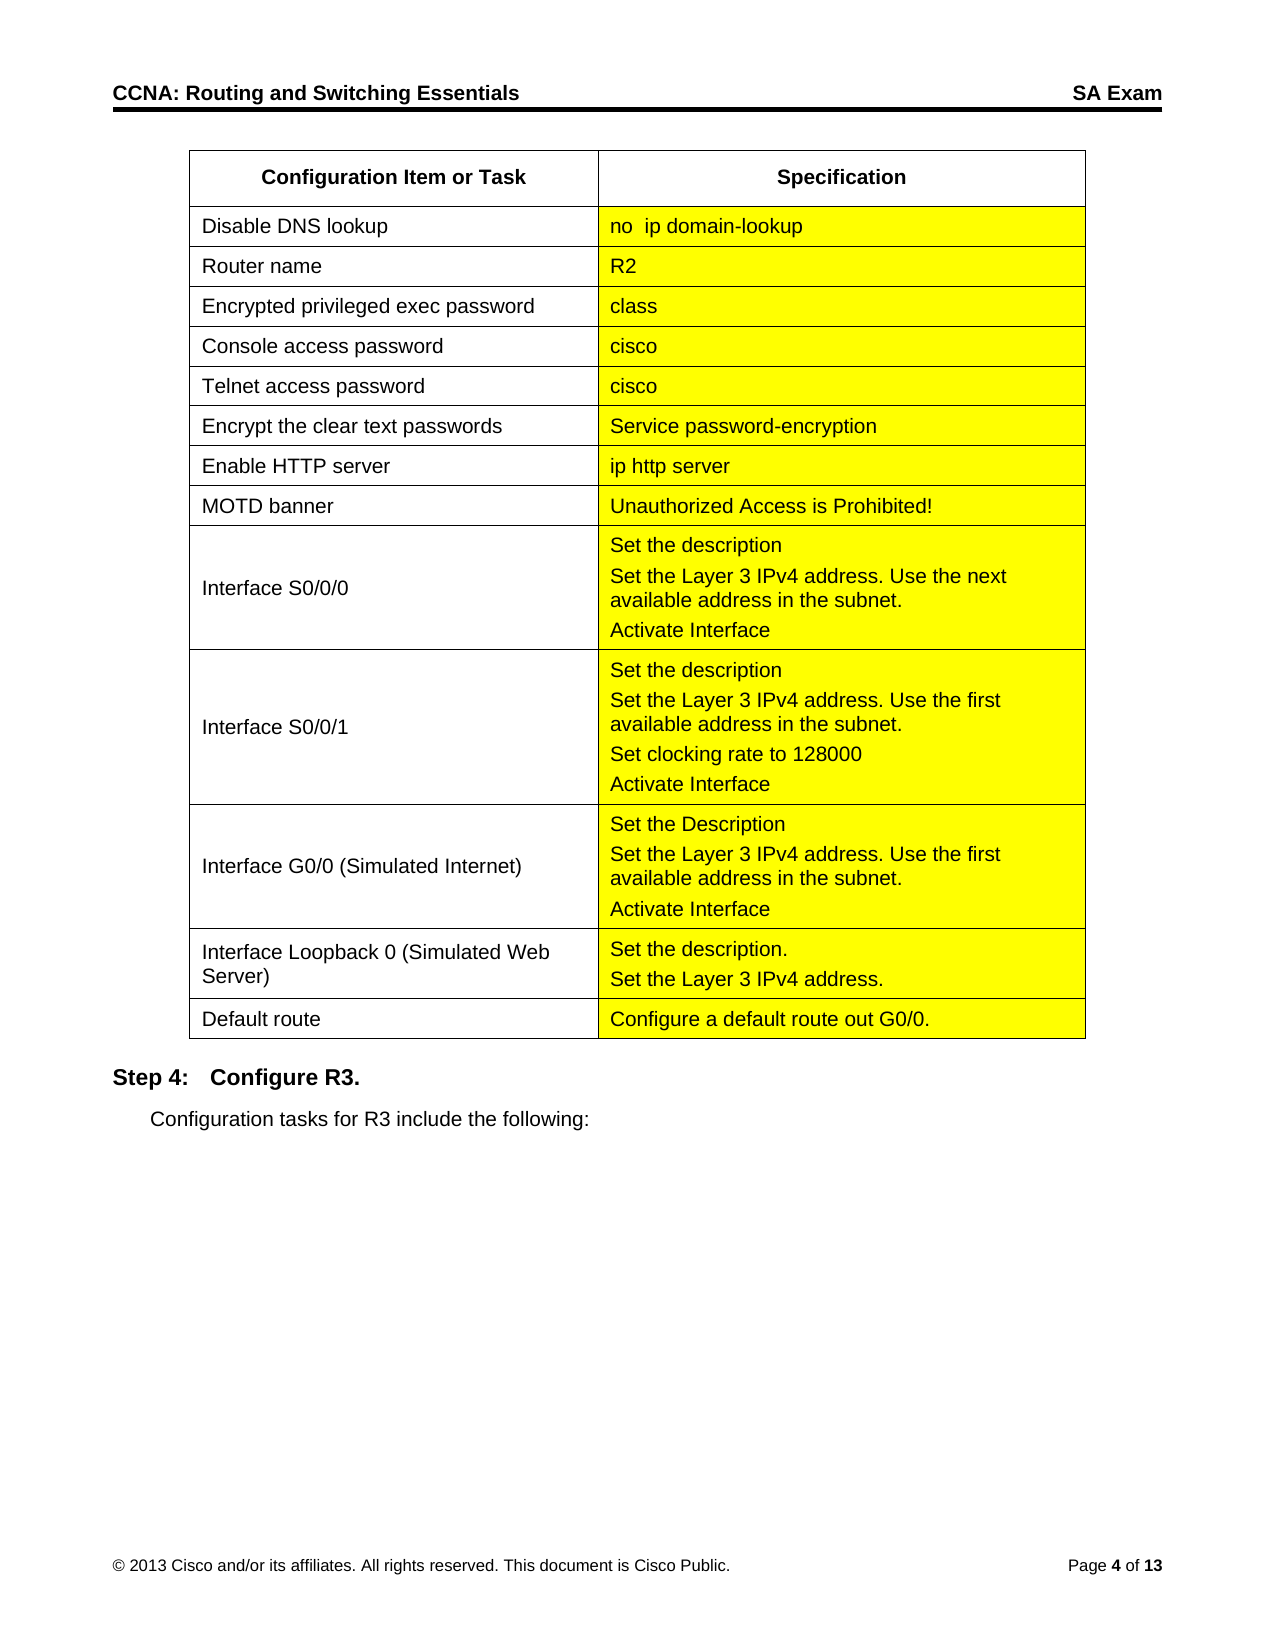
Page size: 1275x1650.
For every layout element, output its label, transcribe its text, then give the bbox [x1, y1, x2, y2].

table_cell Encrypt the clear text passwords [190, 406, 598, 445]
table_cell Router name [190, 247, 598, 286]
text Configure R3. [112, 1064, 1162, 1090]
table_cell no ip domain-lookup [599, 207, 1085, 246]
table_cell cisco [599, 367, 1085, 405]
table_cell Set the Description Set the Layer 3 IPv4 address. Use the first available address in the subnet. Activate Interface [599, 805, 1085, 928]
table_cell Enable HTTP server [190, 446, 598, 485]
table_cell Set the description Set the Layer 3 IPv4 address. Use the next available address in the subnet. Activate Interface [599, 526, 1085, 649]
table_cell Console access password [190, 327, 598, 366]
table_cell ip http server [599, 446, 1085, 485]
table_header Specification [599, 151, 1085, 206]
table_cell Interface S0/0/0 [190, 526, 598, 649]
table_cell Encrypted privileged exec password [190, 287, 598, 326]
table_cell Disable DNS lookup [190, 207, 598, 246]
table_cell R2 [599, 247, 1085, 286]
table_cell Set the description. Set the Layer 3 IPv4 address. [599, 929, 1085, 998]
table_cell Default route [190, 999, 598, 1038]
table_header Configuration Item or Task [190, 151, 598, 206]
table_cell Unauthorized Access is Prohibited! [599, 486, 1085, 525]
table_cell Interface S0/0/1 [190, 650, 598, 804]
table_cell class [599, 287, 1085, 326]
table_cell Service password-encryption [599, 406, 1085, 445]
table_cell Set the description Set the Layer 3 IPv4 address. Use the first available address in the subnet. Set clocking rate to 128000 Activate Interface [599, 650, 1085, 804]
table_cell Interface Loopback 0 (Simulated Web Server) [190, 929, 598, 998]
table_cell Telnet access password [190, 367, 598, 405]
table_cell cisco [599, 327, 1085, 366]
text Configuration tasks for R3 include the following: [150, 1106, 1162, 1130]
table_cell MOTD banner [190, 486, 598, 525]
table_cell Interface G0/0 (Simulated Internet) [190, 805, 598, 928]
table_cell Configure a default route out G0/0. [599, 999, 1085, 1038]
